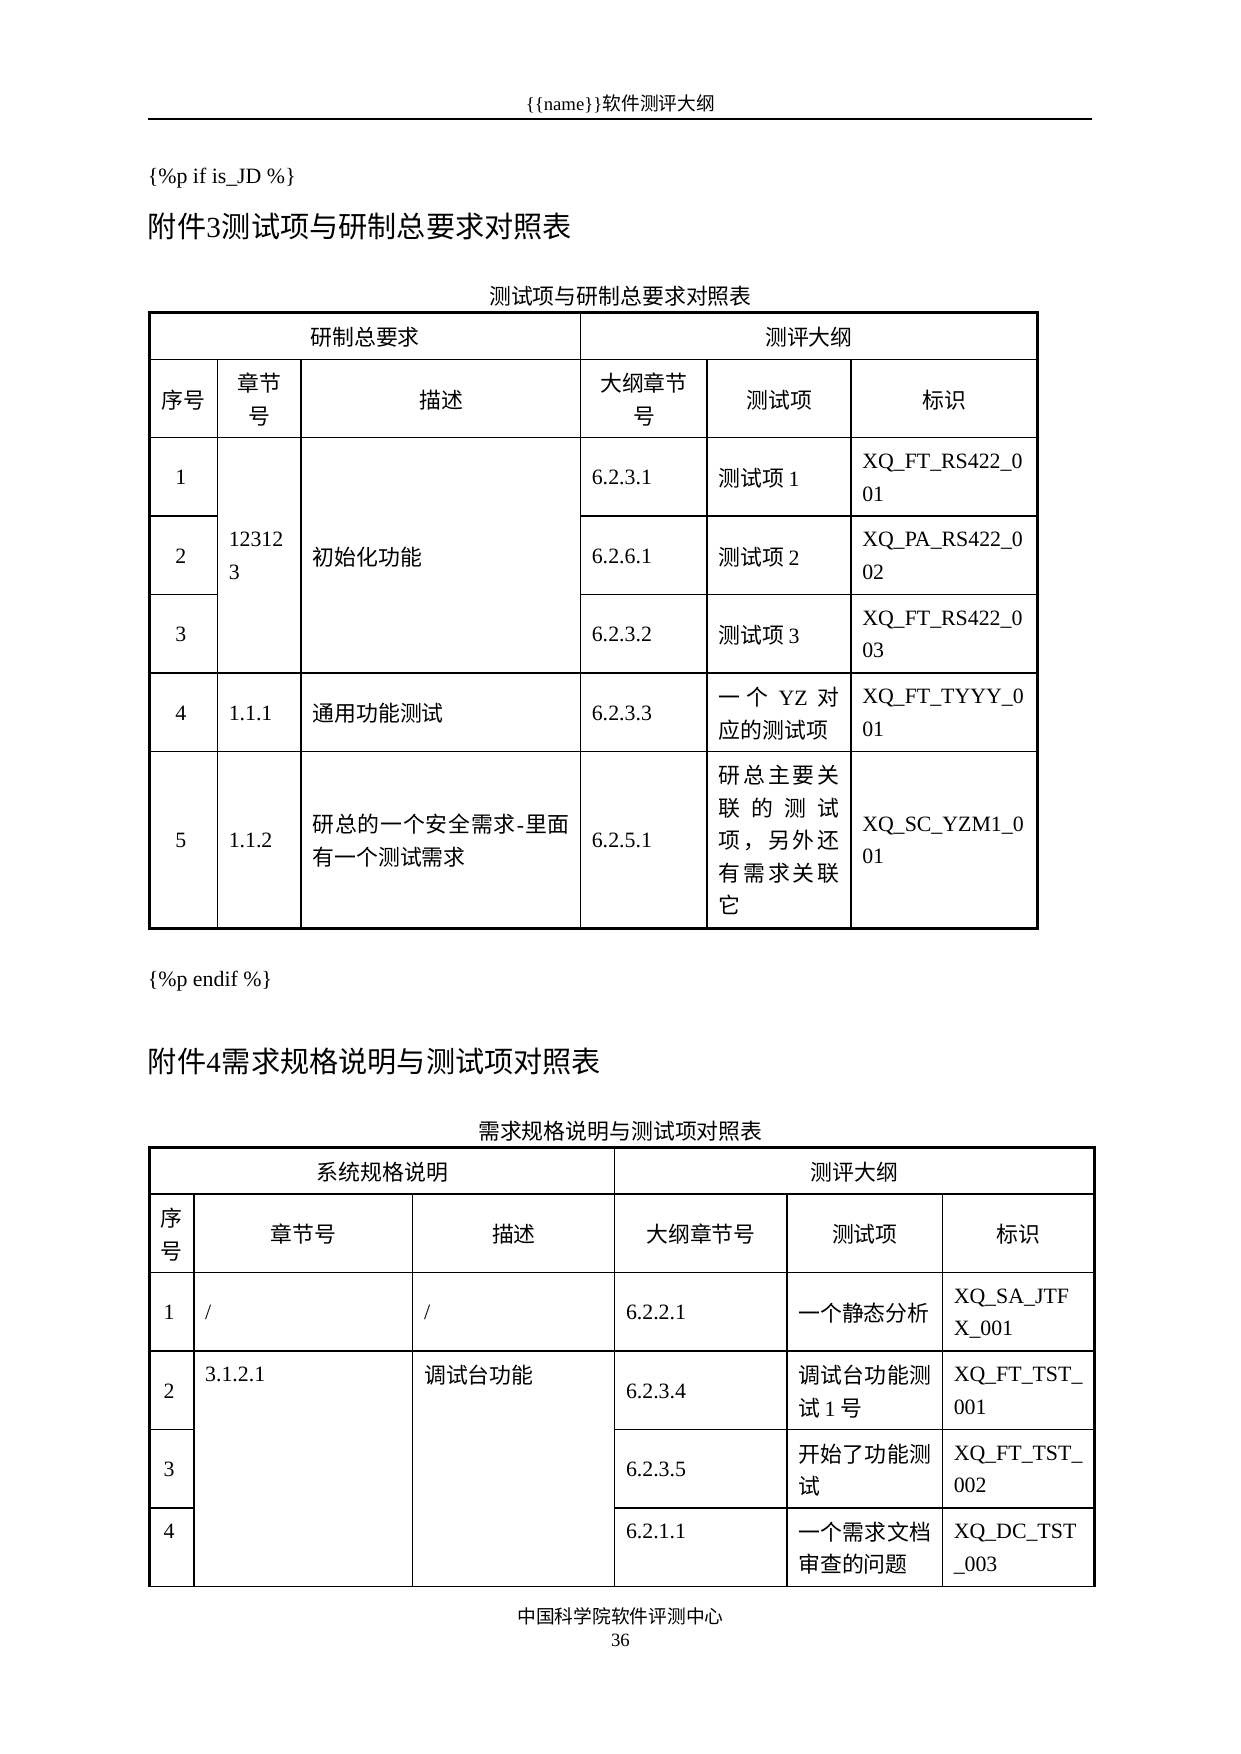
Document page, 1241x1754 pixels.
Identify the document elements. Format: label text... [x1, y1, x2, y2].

subtitle 测试项与研制总要求对照表 [148, 192, 1092, 257]
text {%p endif %} [148, 962, 1092, 995]
subtitle 需求规格说明与测试项对照表 [148, 1027, 1092, 1092]
text {%p if is_JD %} [148, 160, 1092, 192]
